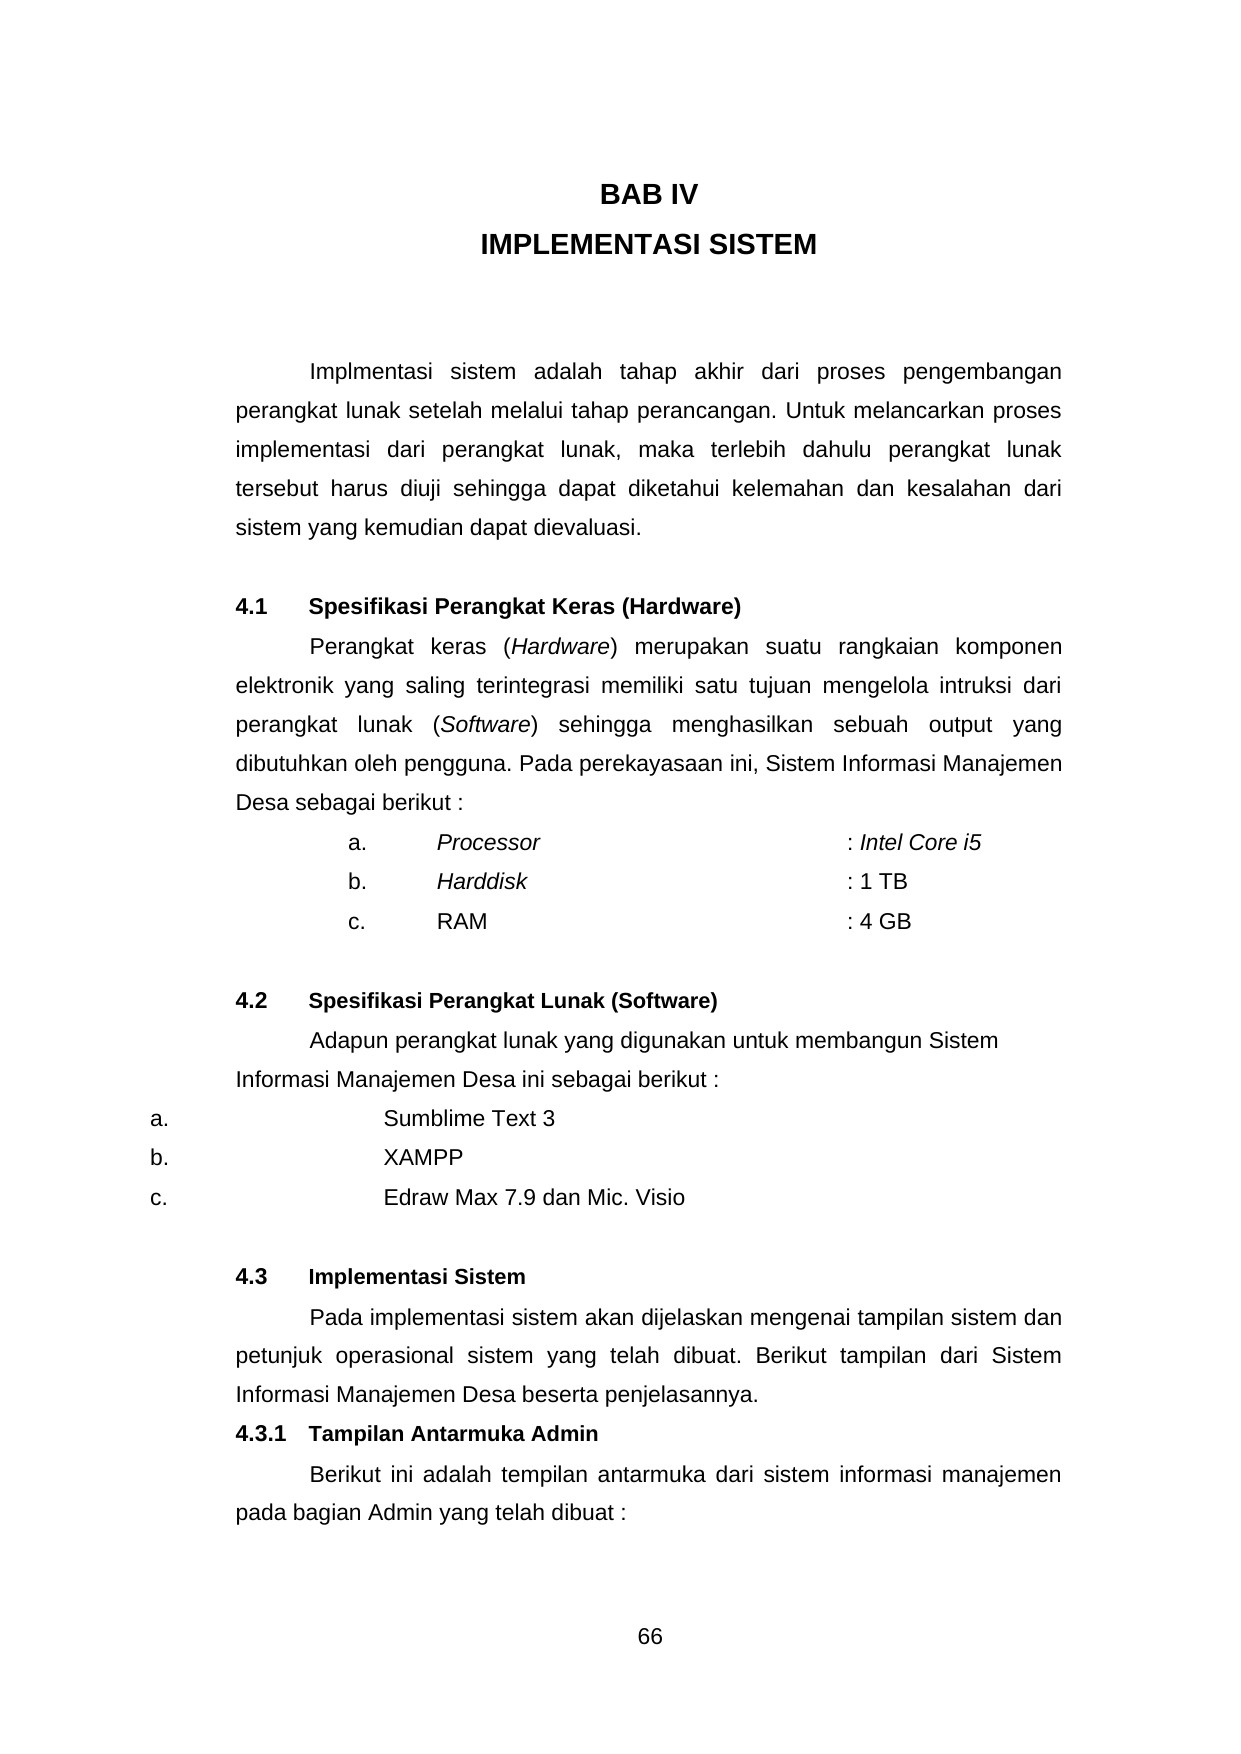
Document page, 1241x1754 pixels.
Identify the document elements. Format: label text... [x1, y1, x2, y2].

text IMPLEMENTASI SISTEM [150, 227, 1148, 261]
text 4.3.1 Tampilan Antarmuka Admin [235, 1420, 1090, 1447]
text Perangkat keras (Hardware) merupakan suatu rangkaian komponen elektronik yang saling terintegrasi memiliki satu tujuan mengelola intruksi dari perangkat lunak (Software) sehingga menghasilkan sebuah output yang dibutuhkan oleh pengguna. Pada perekayasaan ini, Sistem Informasi Manajemen Desa sebagai berikut : [235, 633, 1062, 815]
list Edraw Max 7.9 dan Mic. Visio [150, 1184, 1090, 1210]
text 4.2 Spesifikasi Perangkat Lunak (Software) [235, 987, 1090, 1013]
text 4.1 Spesifikasi Perangkat Keras (Hardware) [235, 593, 1090, 619]
list XAMPP [150, 1144, 1090, 1171]
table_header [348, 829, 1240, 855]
text Adapun perangkat lunak yang digunakan untuk membangun Sistem Informasi Manajemen Desa ini sebagai berikut : [235, 1027, 1062, 1092]
list Sumblime Text 3 [150, 1105, 1090, 1131]
text 66 [637, 1623, 1090, 1649]
text 4.3 Implementasi Sistem [235, 1263, 1090, 1289]
text Berikut ini adalah tempilan antarmuka dari sistem informasi manajemen pada bagian Admin yang telah dibuat : [235, 1461, 1062, 1525]
text Implmentasi sistem adalah tahap akhir dari proses pengembangan perangkat lunak setelah melalui tahap perancangan. Untuk melancarkan proses implementasi dari perangkat lunak, maka terlebih dahulu perangkat lunak tersebut harus diuji sehingga dapat diketahui kelemahan dan kesalahan dari sistem yang kemudian dapat dievaluasi. [235, 358, 1062, 540]
text Pada implementasi sistem akan dijelaskan mengenai tampilan sistem dan petunjuk operasional sistem yang telah dibuat. Berikut tampilan dari Sistem Informasi Manajemen Desa beserta penjelasannya. [235, 1303, 1062, 1407]
text BAB IV [150, 177, 1148, 211]
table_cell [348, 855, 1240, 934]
